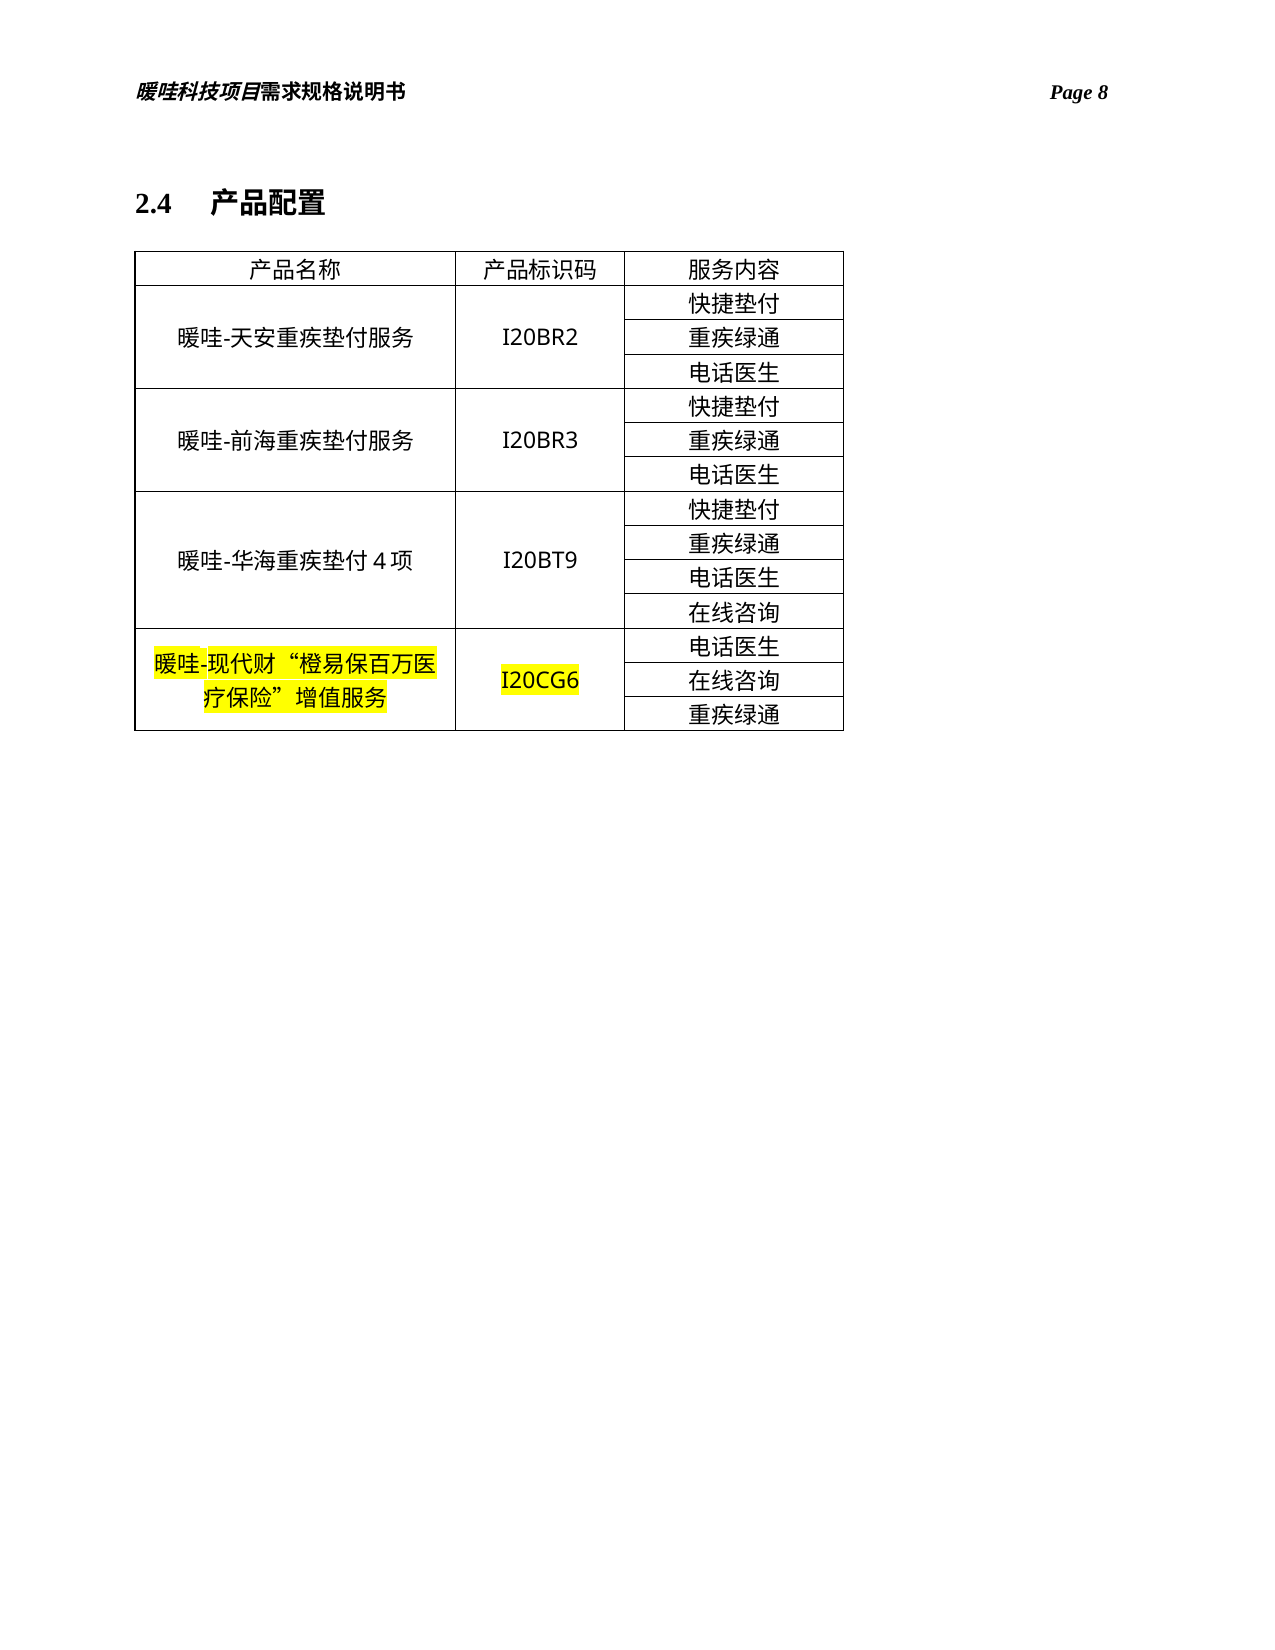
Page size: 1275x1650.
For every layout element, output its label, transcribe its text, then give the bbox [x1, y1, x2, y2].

table_header 产品标识码 [456, 252, 624, 285]
table_cell 重疾绿通 [625, 423, 843, 456]
table_cell 暖哇-天安重疾垫付服务 [136, 286, 455, 388]
table_cell 快捷垫付 [625, 389, 843, 422]
table_cell I20BT9 [456, 492, 624, 628]
table_cell I20BR3 [456, 389, 624, 491]
subtitle 产品配置 [135, 179, 1140, 221]
table_cell 重疾绿通 [625, 320, 843, 353]
table_cell 快捷垫付 [625, 286, 843, 319]
table_cell 电话医生 [625, 355, 843, 388]
table_header 产品名称 [136, 252, 455, 285]
table_cell 在线咨询 [625, 663, 843, 696]
table_cell 快捷垫付 [625, 492, 843, 525]
table_cell I20BR2 [456, 286, 624, 388]
table_cell 暖哇-前海重疾垫付服务 [136, 389, 455, 491]
table_cell 电话医生 [625, 560, 843, 593]
table_header 服务内容 [625, 252, 843, 285]
table_cell 暖哇-现代财“橙易保百万医疗保险”增值服务 [136, 629, 455, 730]
table_cell 暖哇-华海重疾垫付4项 [136, 492, 455, 628]
table_cell 电话医生 [625, 629, 843, 662]
table_cell 重疾绿通 [625, 526, 843, 559]
table_cell 在线咨询 [625, 594, 843, 628]
table_cell 重疾绿通 [625, 697, 843, 730]
table_cell 电话医生 [625, 457, 843, 491]
table_cell I20CG6 [456, 629, 624, 730]
